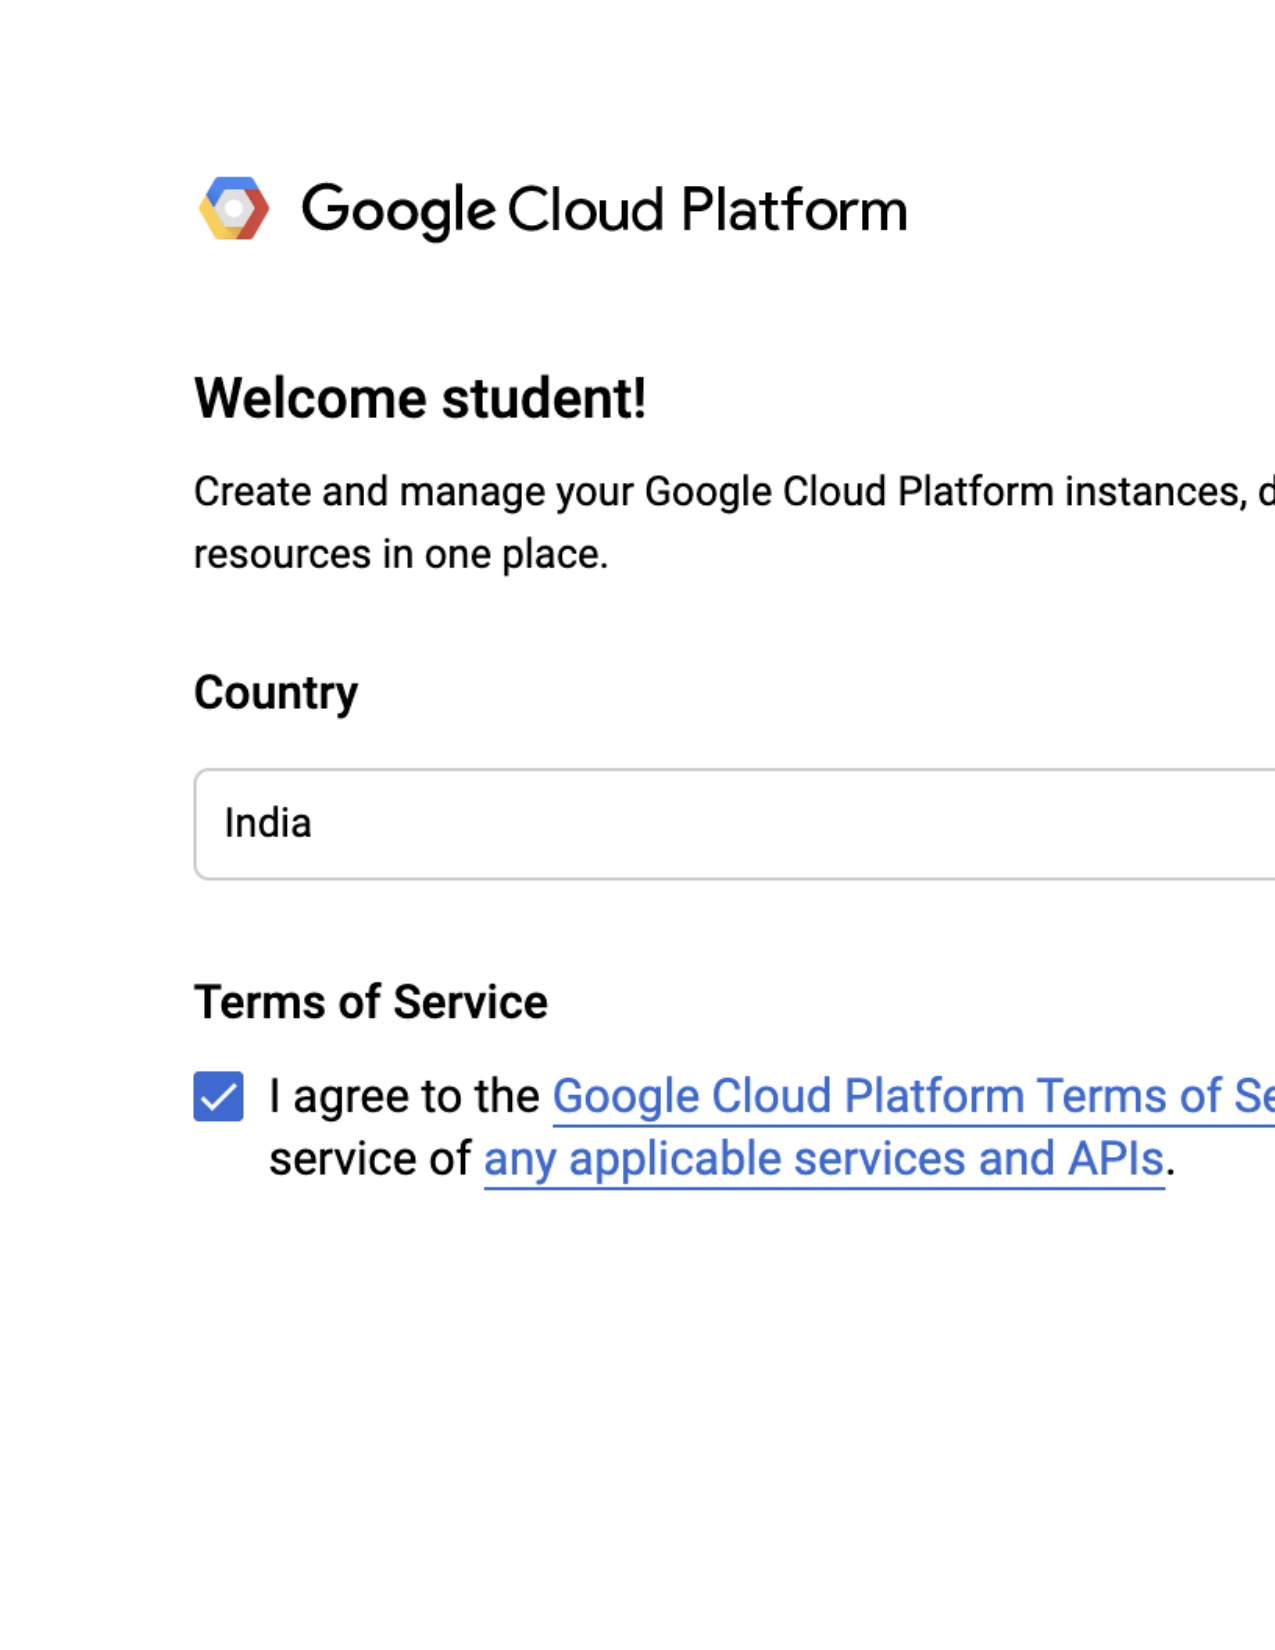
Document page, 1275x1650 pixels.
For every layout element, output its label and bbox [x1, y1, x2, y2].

picture [150, 150, 1275, 1501]
